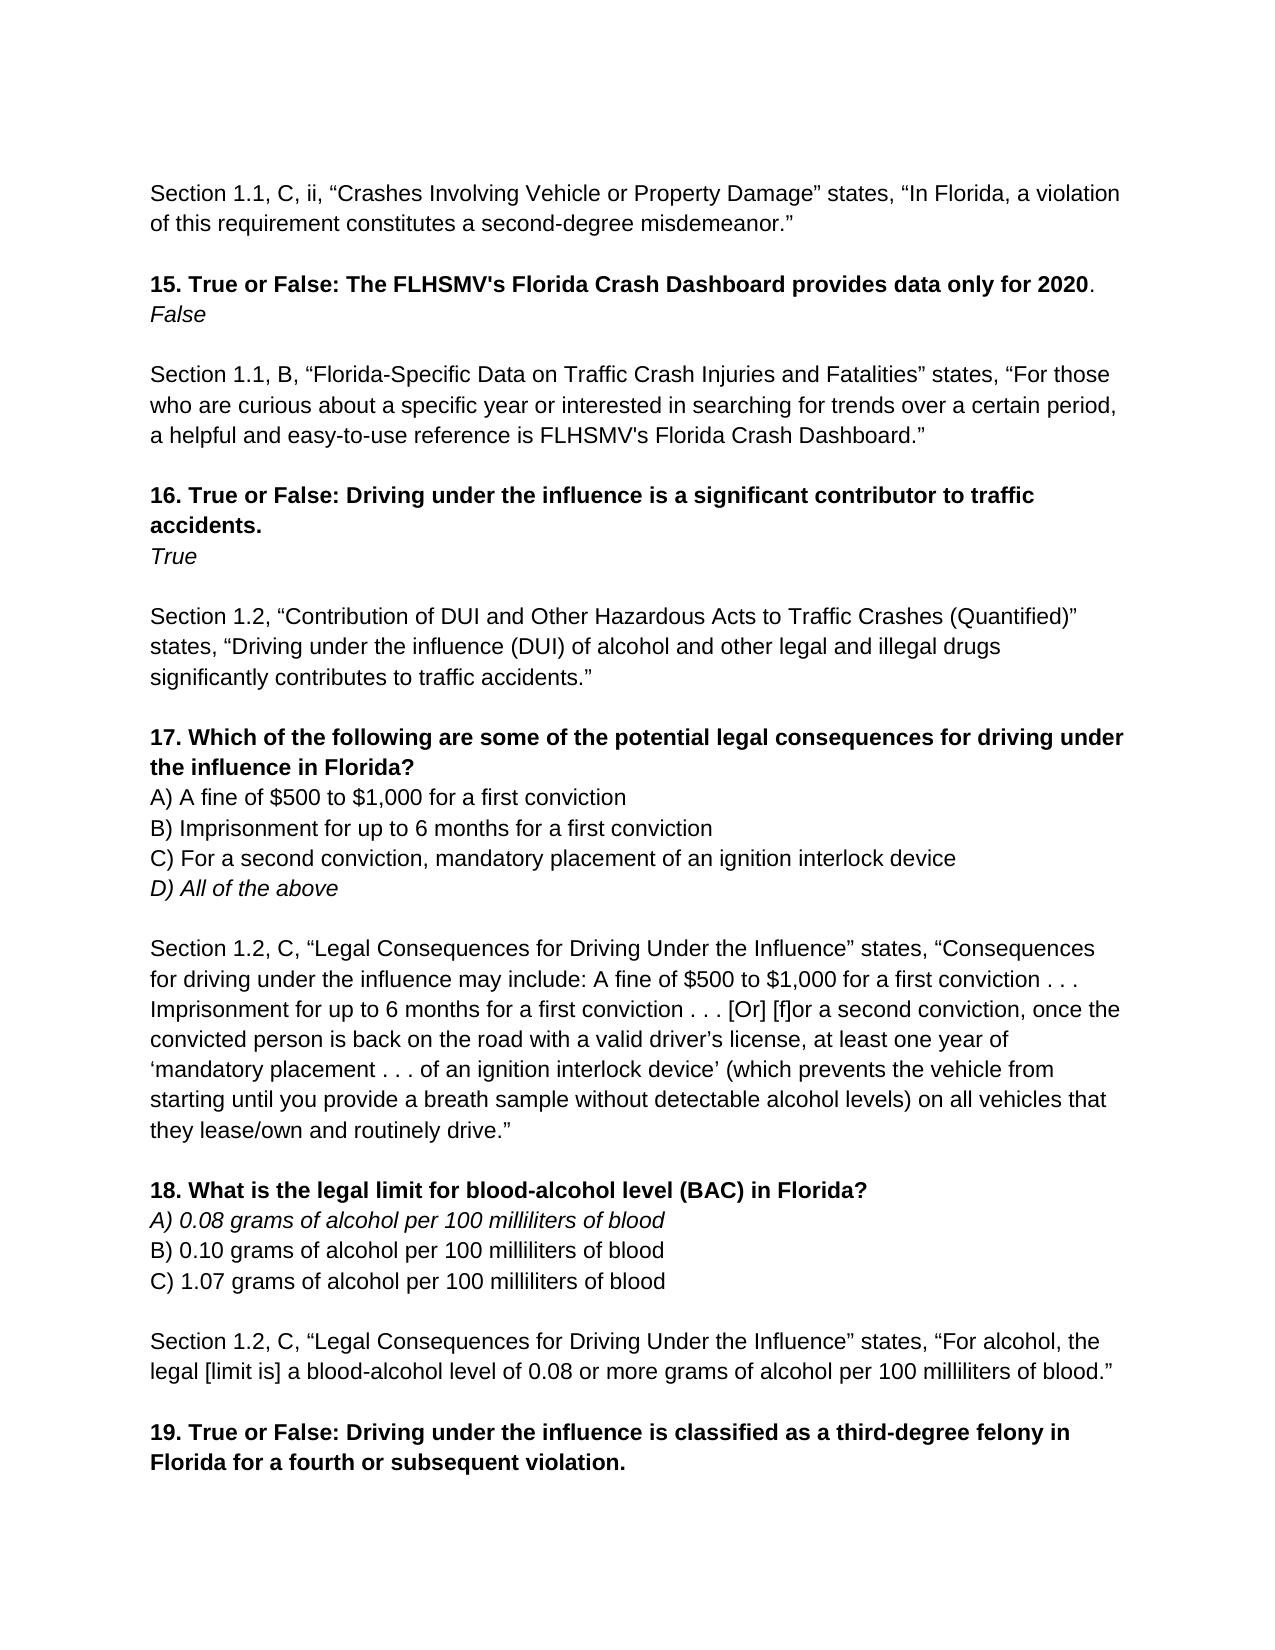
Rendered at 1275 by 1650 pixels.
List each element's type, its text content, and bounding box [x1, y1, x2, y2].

text 17. Which of the following are some of the potential legal consequences for driving under the influence in Florida? [150, 724, 1125, 781]
text Section 1.2, C, “Legal Consequences for Driving Under the Influence” states, “For alcohol, the legal [limit is] a blood-alcohol level of 0.08 or more grams of alcohol per 100 milliliters of blood.” [150, 1328, 1125, 1385]
text 19. True or False: Driving under the influence is classified as a third-degree felony in Florida for a fourth or subsequent violation. [150, 1419, 1125, 1475]
text True [150, 543, 1125, 569]
text 16. True or False: Driving under the influence is a significant contributor to traffic accidents. [150, 482, 1125, 539]
text Section 1.1, C, ii, “Crashes Involving Vehicle or Property Damage” states, “In Florida, a violation of this requirement constitutes a second-degree misdemeanor.” [150, 180, 1125, 237]
text C) 1.07 grams of alcohol per 100 milliliters of blood [150, 1268, 1125, 1294]
text 15. True or False: The FLHSMV's Florida Crash Dashboard provides data only for 2020. False [150, 271, 1125, 327]
text Section 1.2, C, “Legal Consequences for Driving Under the Influence” states, “Consequences for driving under the influence may include: A fine of $500 to $1,000 for a first conviction . . . Imprisonment for up to 6 months for a first conviction . . . [Or] [f]or a second conviction, once the convicted person is back on the road with a valid driver’s license, at least one year of ‘mandatory placement . . . of an ignition interlock device’ (which prevents the vehicle from starting until you provide a breath sample without detectable alcohol levels) on all vehicles that they lease/own and routinely drive.” [150, 935, 1125, 1143]
text Section 1.2, “Contribution of DUI and Other Hazardous Acts to Traffic Crashes (Quantified)” states, “Driving under the influence (DUI) of alcohol and other legal and illegal drugs significantly contributes to traffic accidents.” [150, 603, 1125, 690]
text B) 0.10 grams of alcohol per 100 milliliters of blood [150, 1237, 1125, 1264]
text A) 0.08 grams of alcohol per 100 milliliters of blood [150, 1207, 1125, 1234]
text D) All of the above [150, 875, 1125, 901]
text Section 1.1, B, “Florida-Specific Data on Traffic Crash Injuries and Fatalities” states, “For those who are curious about a specific year or interested in searching for trends over a certain period, a helpful and easy-to-use reference is FLHSMV's Florida Crash Dashboard.” [150, 361, 1125, 448]
text A) A fine of $500 to $1,000 for a first conviction [150, 784, 1125, 811]
text B) Imprisonment for up to 6 months for a first conviction [150, 814, 1125, 841]
text 18. What is the legal limit for blood-alcohol level (BAC) in Florida? [150, 1177, 1125, 1203]
text C) For a second conviction, mandatory placement of an ignition interlock device [150, 845, 1125, 871]
